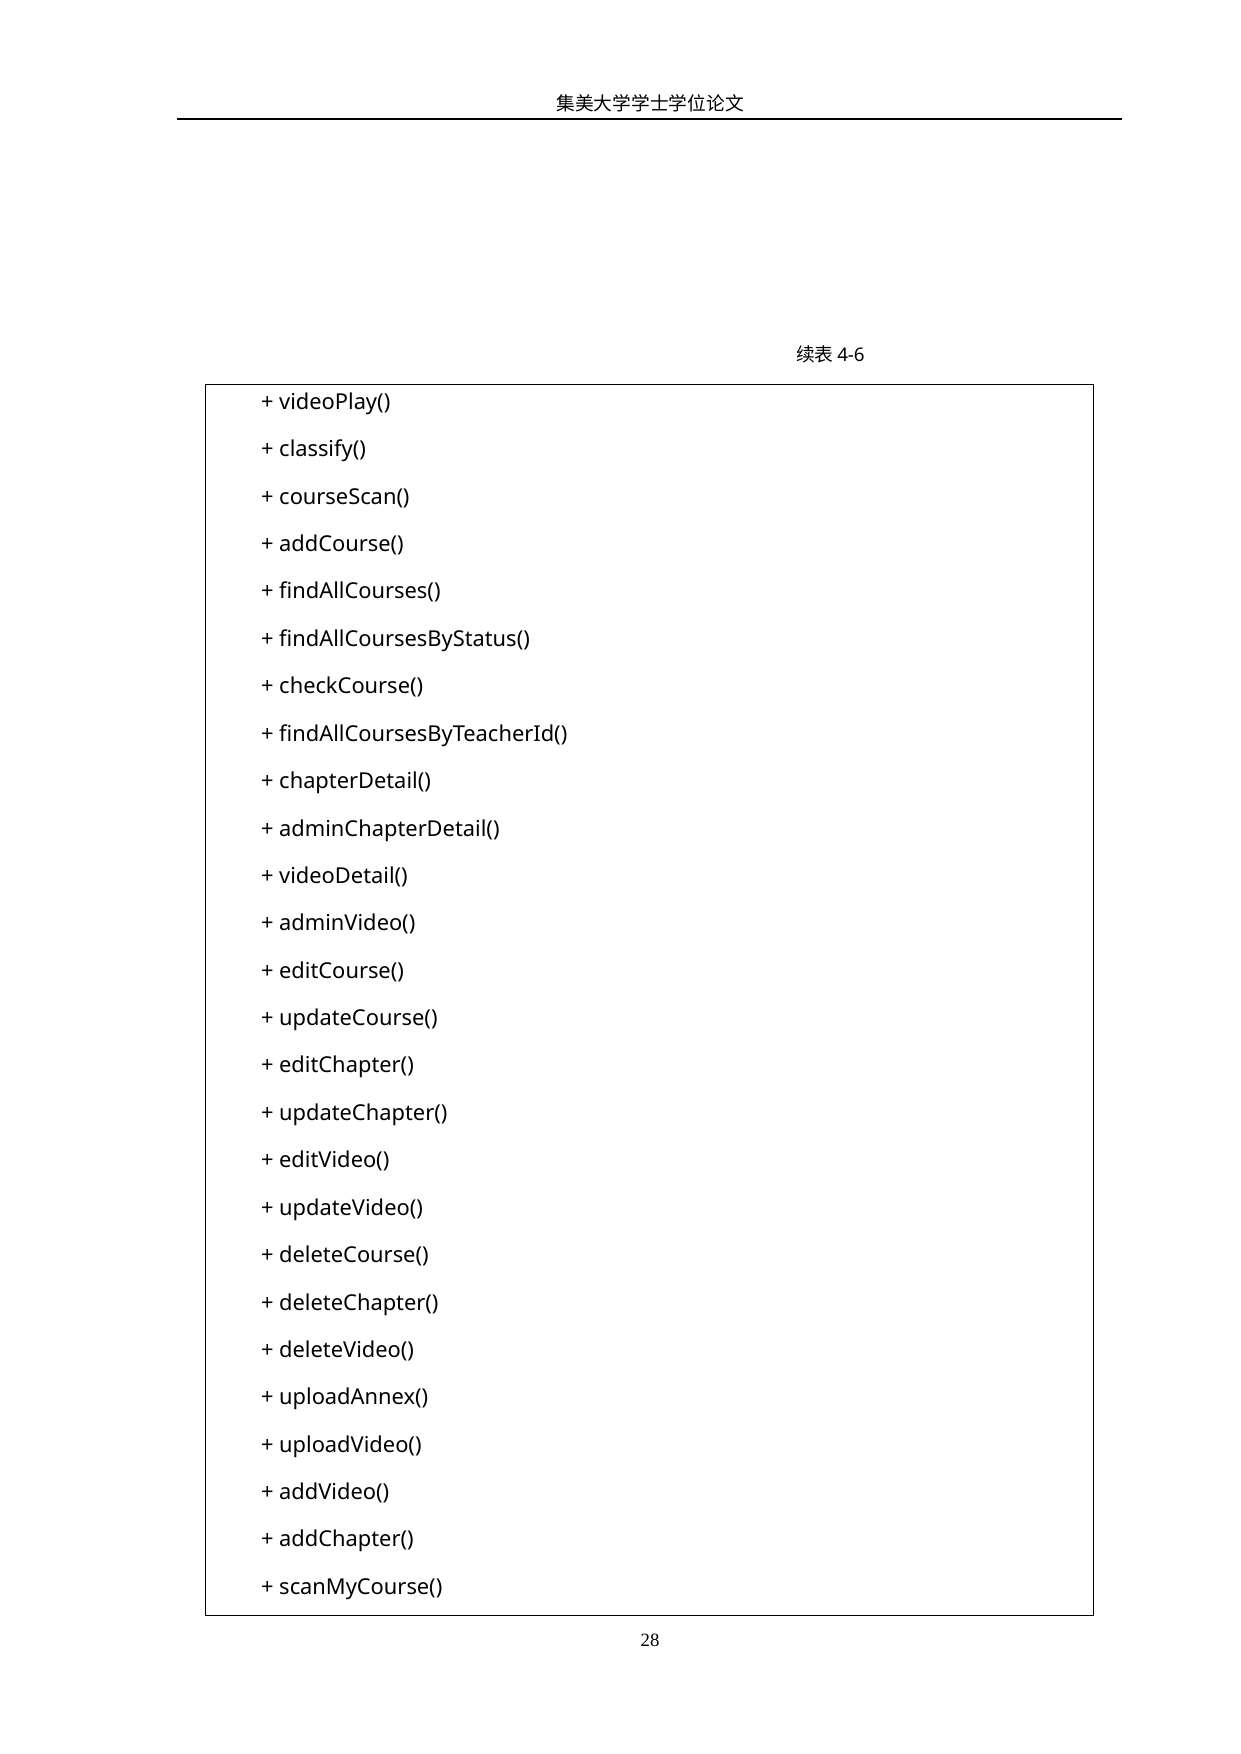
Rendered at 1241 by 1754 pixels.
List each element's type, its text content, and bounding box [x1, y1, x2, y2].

text 续表4-6 [177, 337, 1078, 370]
table_header + videoPlay() + classify() + courseScan() + addCourse() + findAllCourses() + findAllCoursesByStatus() + checkCourse() + findAllCoursesByTeacherId() + chapterDetail() + adminChapterDetail() + videoDetail() + adminVideo() + editCourse() + updateCourse() + editChapter() + updateChapter() + editVideo() + updateVideo() + deleteCourse() + deleteChapter() + deleteVideo() + uploadAnnex() + uploadVideo() + addVideo() + addChapter() + scanMyCourse() [206, 385, 1093, 1614]
